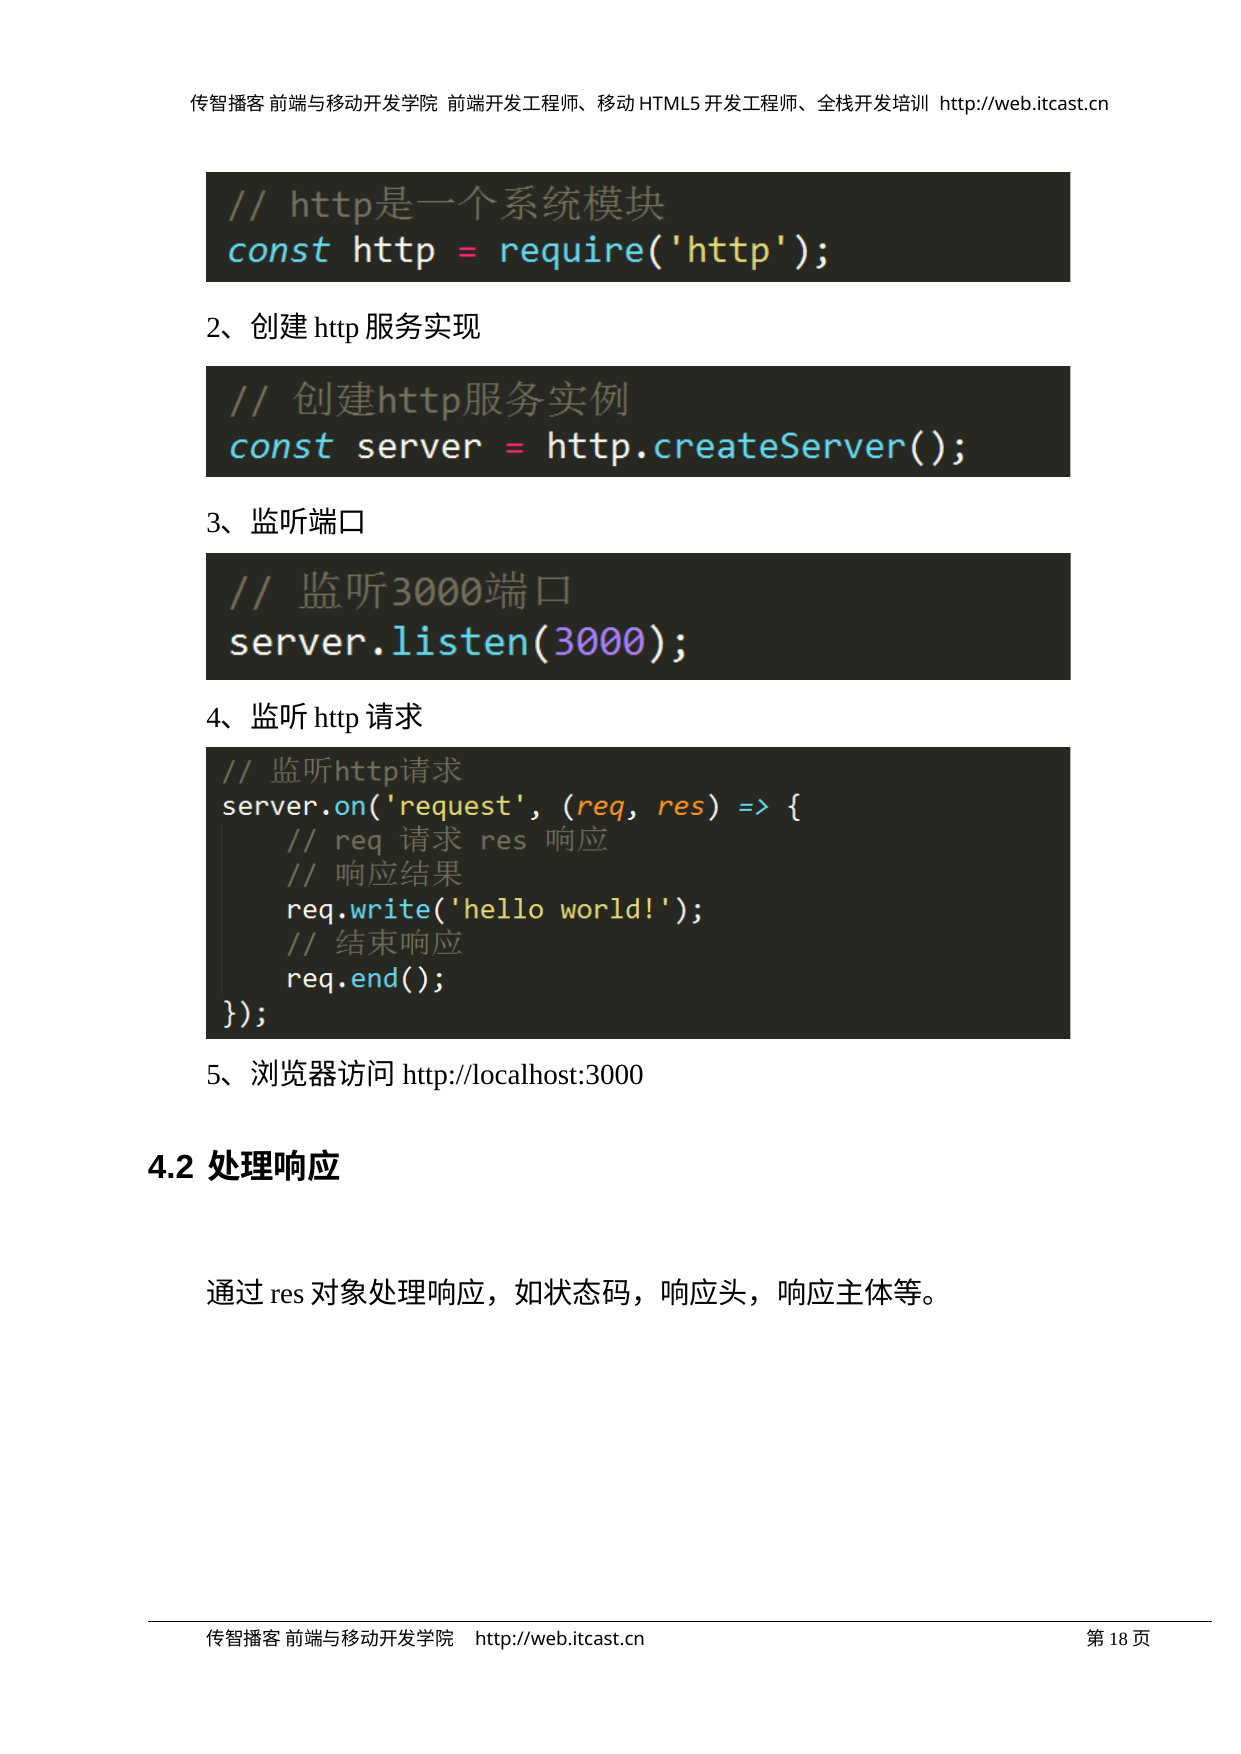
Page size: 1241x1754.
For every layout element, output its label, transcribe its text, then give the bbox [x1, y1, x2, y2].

picture [206, 366, 1071, 477]
text 4、监听http请求 [148, 682, 1152, 747]
subtitle 处理响应 [148, 1132, 1152, 1197]
text 通过res对象处理响应，如状态码，响应头，响应主体等。 [148, 1258, 1152, 1323]
text 2、创建http服务实现 [148, 292, 1152, 357]
text 5、浏览器访问 http://localhost:3000 [148, 1039, 1152, 1104]
picture [206, 747, 1071, 1039]
picture [206, 172, 1071, 282]
text 3、监听端口 [148, 487, 1152, 552]
picture [206, 553, 1071, 680]
